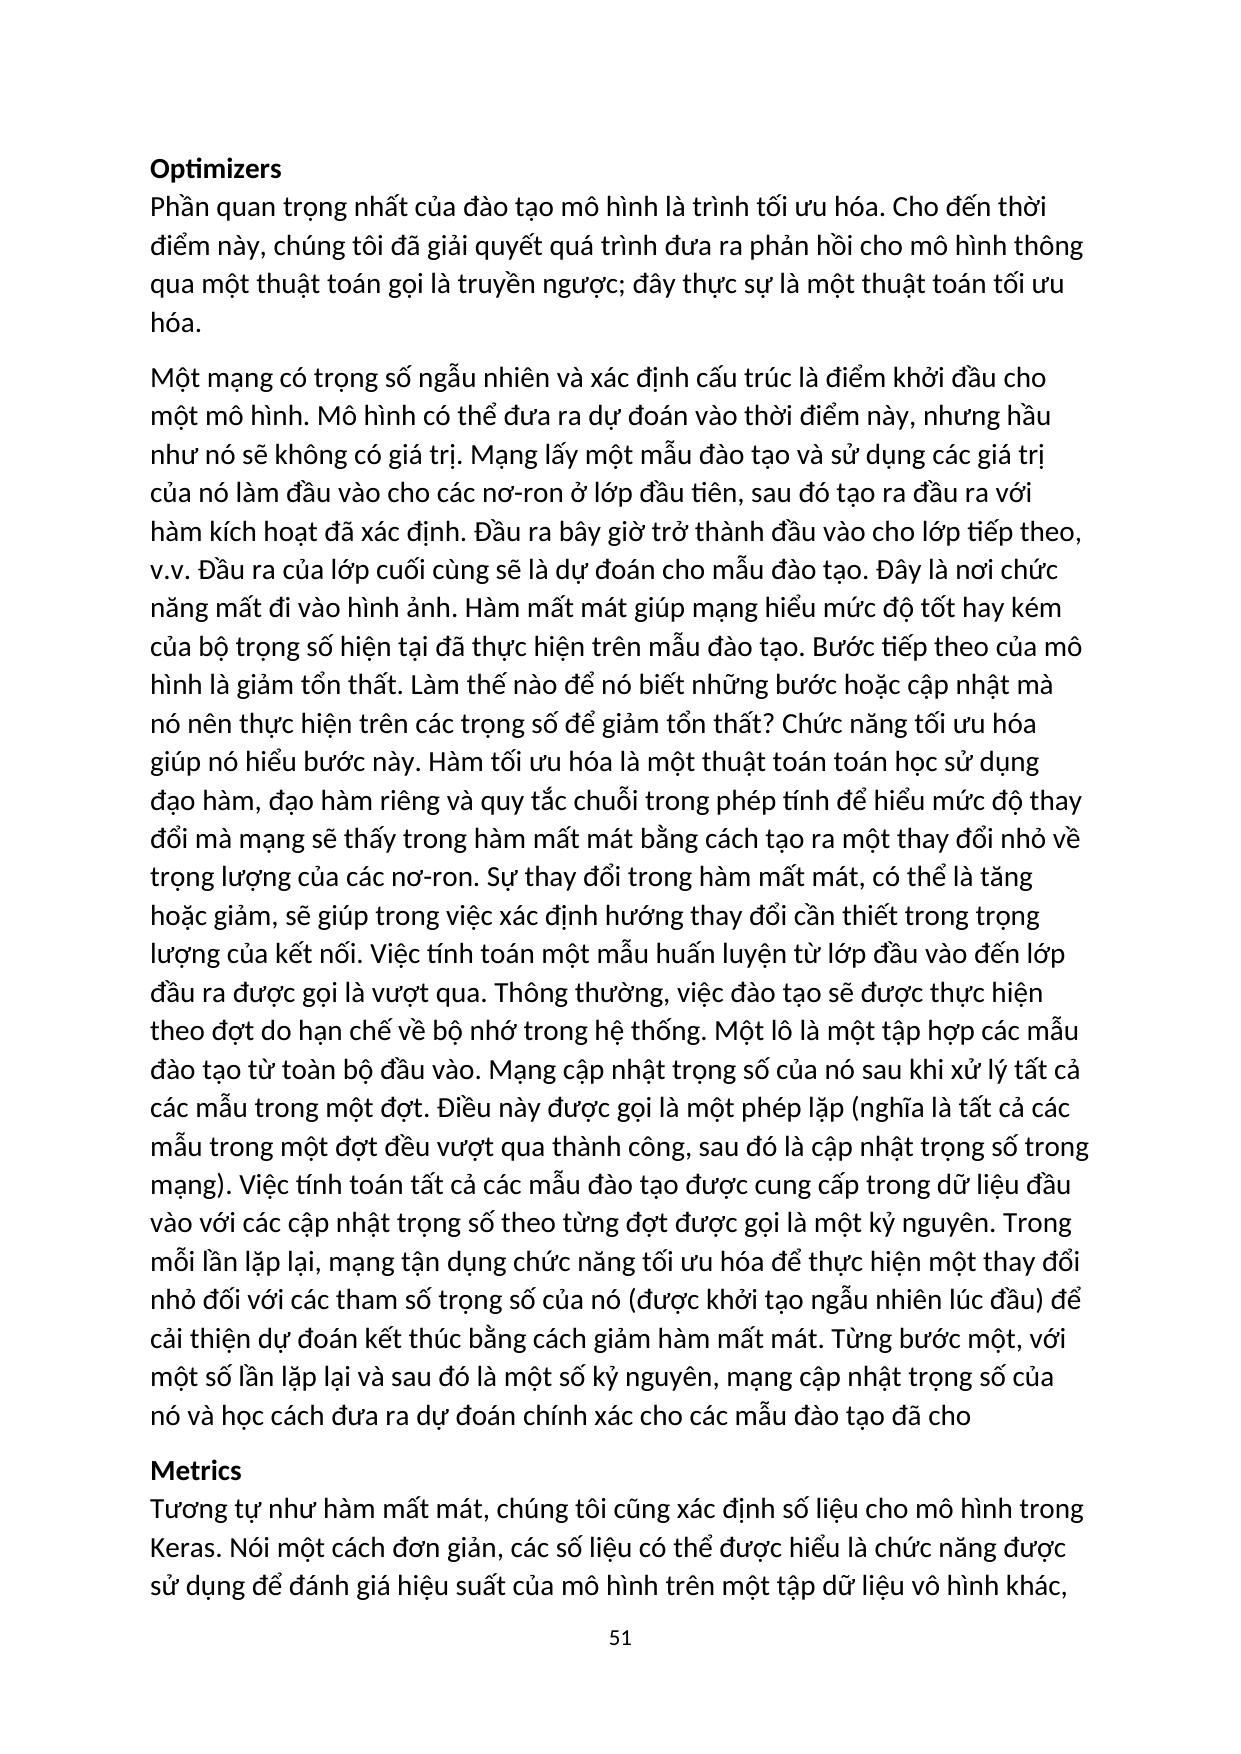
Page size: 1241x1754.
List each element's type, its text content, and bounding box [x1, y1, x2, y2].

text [150, 1452, 1090, 1603]
text Optimizers Phần quan trọng nhất của đào tạo mô hình là trình tối ưu hóa. Cho đến thời điểm này, chúng tôi đã giải quyết quá trình đưa ra phản hồi cho mô hình thông qua một thuật toán gọi là truyền ngược; đây thực sự là một thuật toán tối ưu hóa. [150, 150, 1090, 339]
text Một mạng có trọng số ngẫu nhiên và xác định cấu trúc là điểm khởi đầu cho một mô hình. Mô hình có thể đưa ra dự đoán vào thời điểm này, nhưng hầu như nó sẽ không có giá trị. Mạng lấy một mẫu đào tạo và sử dụng các giá trị của nó làm đầu vào cho các nơ-ron ở lớp đầu tiên, sau đó tạo ra đầu ra với hàm kích hoạt đã xác định. Đầu ra bây giờ trở thành đầu vào cho lớp tiếp theo, v.v. Đầu ra của lớp cuối cùng sẽ là dự đoán cho mẫu đào tạo. Đây là nơi chức năng mất đi vào hình ảnh. Hàm mất mát giúp mạng hiểu mức độ tốt hay kém của bộ trọng số hiện tại đã thực hiện trên mẫu đào tạo. Bước tiếp theo của mô hình là giảm tổn thất. Làm thế nào để nó biết những bước hoặc cập nhật mà nó nên thực hiện trên các trọng số để giảm tổn thất? Chức năng tối ưu hóa giúp nó hiểu bước này. Hàm tối ưu hóa là một thuật toán toán học sử dụng đạo hàm, đạo hàm riêng và quy tắc chuỗi trong phép tính để hiểu mức độ thay đổi mà mạng sẽ thấy trong hàm mất mát bằng cách tạo ra một thay đổi nhỏ về trọng lượng của các nơ-ron. Sự thay đổi trong hàm mất mát, có thể là tăng hoặc giảm, sẽ giúp trong việc xác định hướng thay đổi cần thiết trong trọng lượng của kết nối. Việc tính toán một mẫu huấn luyện từ lớp đầu vào đến lớp đầu ra được gọi là vượt qua. Thông thường, việc đào tạo sẽ được thực hiện theo đợt do hạn chế về bộ nhớ trong hệ thống. Một lô là một tập hợp các mẫu đào tạo từ toàn bộ đầu vào. Mạng cập nhật trọng số của nó sau khi xử lý tất cả các mẫu trong một đợt. Điều này được gọi là một phép lặp (nghĩa là tất cả các mẫu trong một đợt đều vượt qua thành công, sau đó là cập nhật trọng số trong mạng). Việc tính toán tất cả các mẫu đào tạo được cung cấp trong dữ liệu đầu vào với các cập nhật trọng số theo từng đợt được gọi là một kỷ nguyên. Trong mỗi lần lặp lại, mạng tận dụng chức năng tối ưu hóa để thực hiện một thay đổi nhỏ đối với các tham số trọng số của nó (được khởi tạo ngẫu nhiên lúc đầu) để cải thiện dự đoán kết thúc bằng cách giảm hàm mất mát. Từng bước một, với một số lần lặp lại và sau đó là một số kỷ nguyên, mạng cập nhật trọng số của nó và học cách đưa ra dự đoán chính xác cho các mẫu đào tạo đã cho [150, 359, 1090, 1432]
